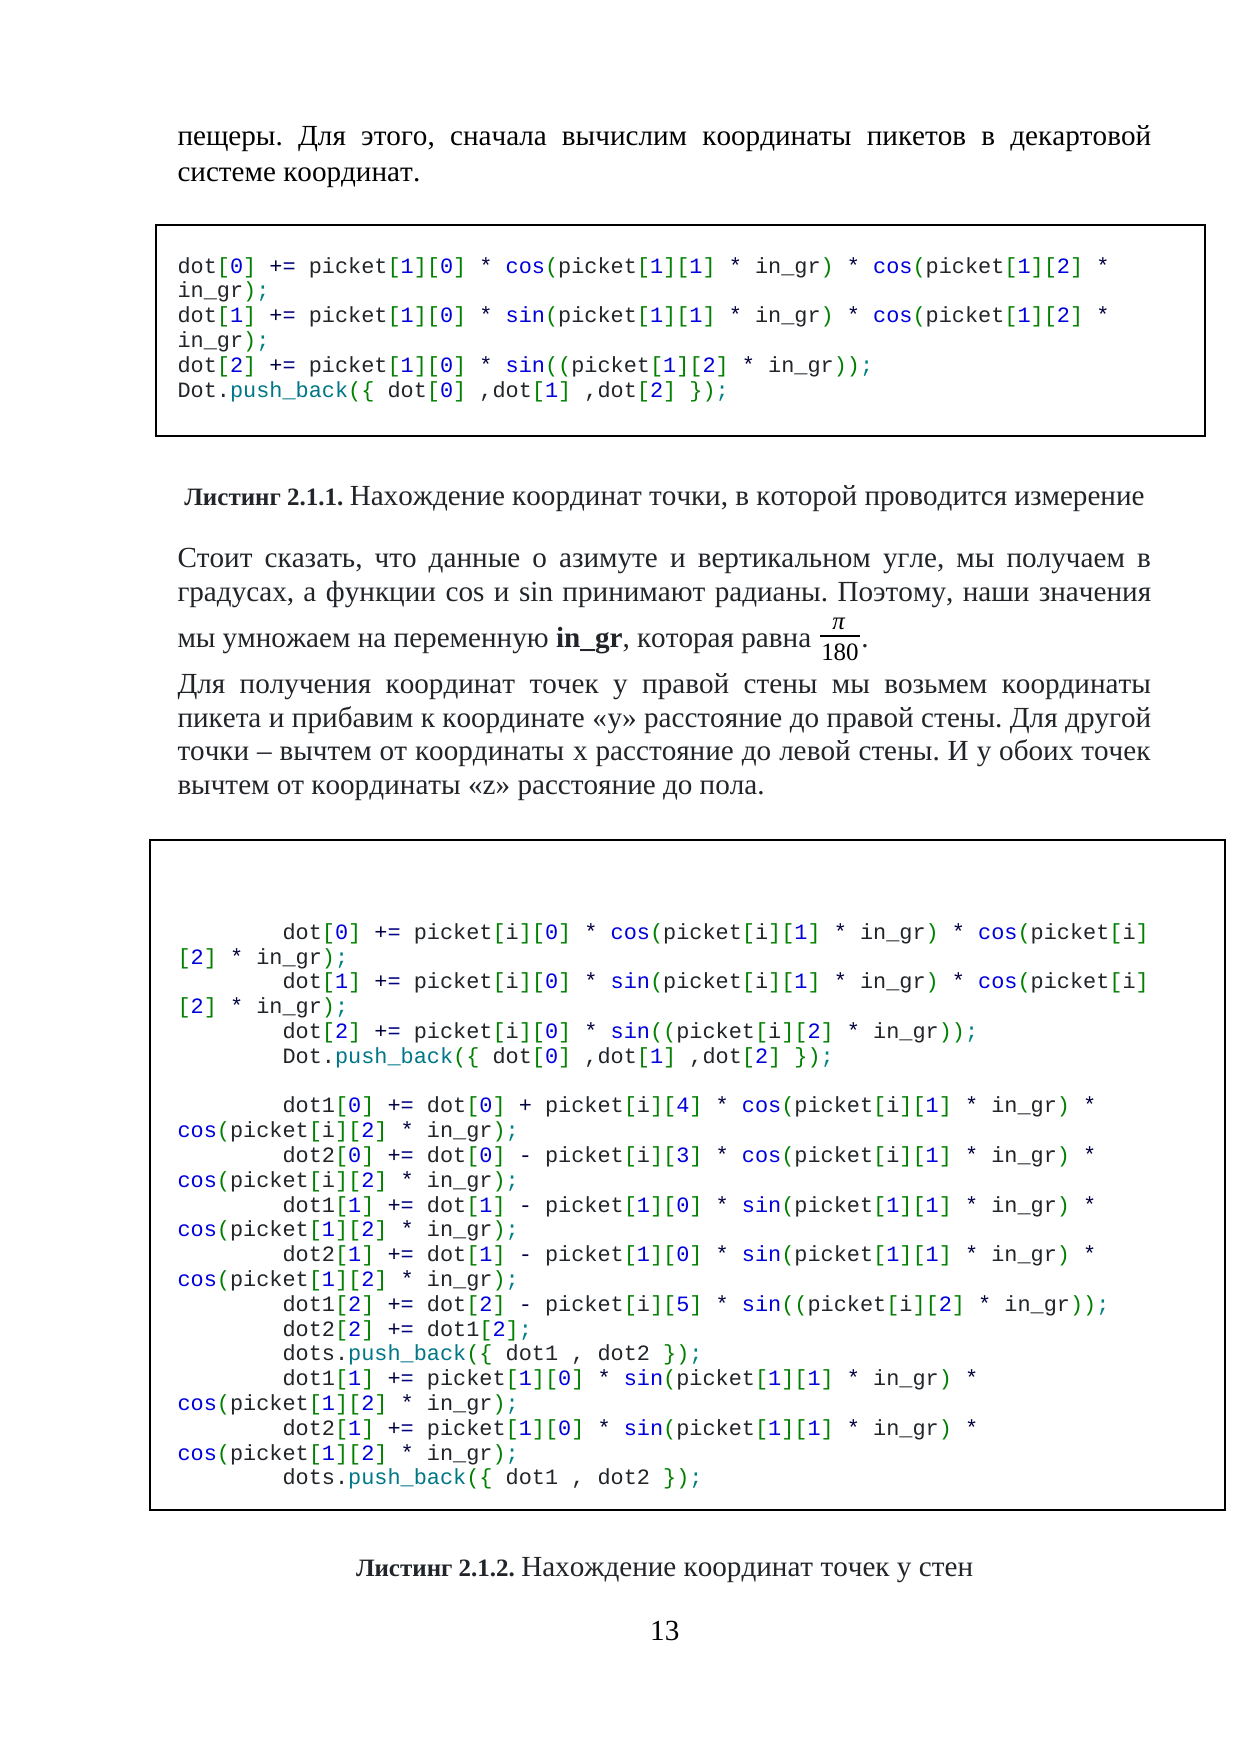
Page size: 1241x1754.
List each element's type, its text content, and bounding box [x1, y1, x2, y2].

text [177, 118, 1152, 188]
text dot2[2] += dot1[2]; [177, 1318, 1152, 1342]
text Для получения координат точек у правой стены мы возьмем координаты пикета и прибавим к координате «y» расстояние до правой стены. Для другой точки – вычтем от координаты x расстояние до левой стены. И у обоих точек вычтем от координаты «z» расстояние до пола. [177, 666, 1152, 800]
text Dot.push_back({ dot[0] ,dot[1] ,dot[2] }); [177, 379, 1152, 403]
text Листинг 2.1.1. Нахождение координат точки, в которой проводится измерение [177, 478, 1152, 511]
text dot2[1] += picket[1][0] * sin(picket[1][1] * in_gr) * cos(picket[1][2] * in_gr); [177, 1417, 1152, 1466]
text dot[2] += picket[i][0] * sin((picket[i][2] * in_gr)); [177, 1020, 1152, 1045]
text dot[1] += picket[i][0] * sin(picket[i][1] * in_gr) * cos(picket[i][2] * in_gr); [177, 971, 1152, 1020]
text dot[0] += picket[1][0] * cos(picket[1][1] * in_gr) * cos(picket[1][2] * in_gr); [177, 255, 1152, 304]
text dots.push_back({ dot1 , dot2 }); [177, 1342, 1152, 1367]
text dot1[1] += picket[1][0] * sin(picket[1][1] * in_gr) * cos(picket[1][2] * in_gr); [177, 1367, 1152, 1417]
text dot2[1] += dot[1] - picket[1][0] * sin(picket[1][1] * in_gr) * cos(picket[1][2] * in_gr); [177, 1243, 1152, 1293]
text dot1[0] += dot[0] + picket[i][4] * cos(picket[i][1] * in_gr) * cos(picket[i][2] * in_gr); [177, 1094, 1152, 1144]
text Dot.push_back({ dot[0] ,dot[1] ,dot[2] }); [177, 1045, 1152, 1070]
text dot[2] += picket[1][0] * sin((picket[1][2] * in_gr)); [177, 354, 1152, 379]
text dot[1] += picket[1][0] * sin(picket[1][1] * in_gr) * cos(picket[1][2] * in_gr); [177, 304, 1152, 354]
text Листинг 2.1.2. Нахождение координат точек у стен [177, 1549, 1152, 1582]
text dot1[1] += dot[1] - picket[1][0] * sin(picket[1][1] * in_gr) * cos(picket[1][2] * in_gr); [177, 1194, 1152, 1243]
text dot1[2] += dot[2] - picket[i][5] * sin((picket[i][2] * in_gr)); [177, 1293, 1152, 1318]
text dot[0] += picket[i][0] * cos(picket[i][1] * in_gr) * cos(picket[i][2] * in_gr); [177, 921, 1152, 971]
text dot2[0] += dot[0] - picket[i][3] * cos(picket[i][1] * in_gr) * cos(picket[i][2] * in_gr); [177, 1144, 1152, 1194]
text dots.push_back({ dot1 , dot2 }); [177, 1466, 1152, 1491]
text Стоит сказать, что данные о азимуте и вертикальном угле, мы получаем в градусах, а функции cos и sin принимают радианы. Поэтому, наши значения мы умножаем на переменную in_gr, которая равна . [177, 540, 1152, 666]
